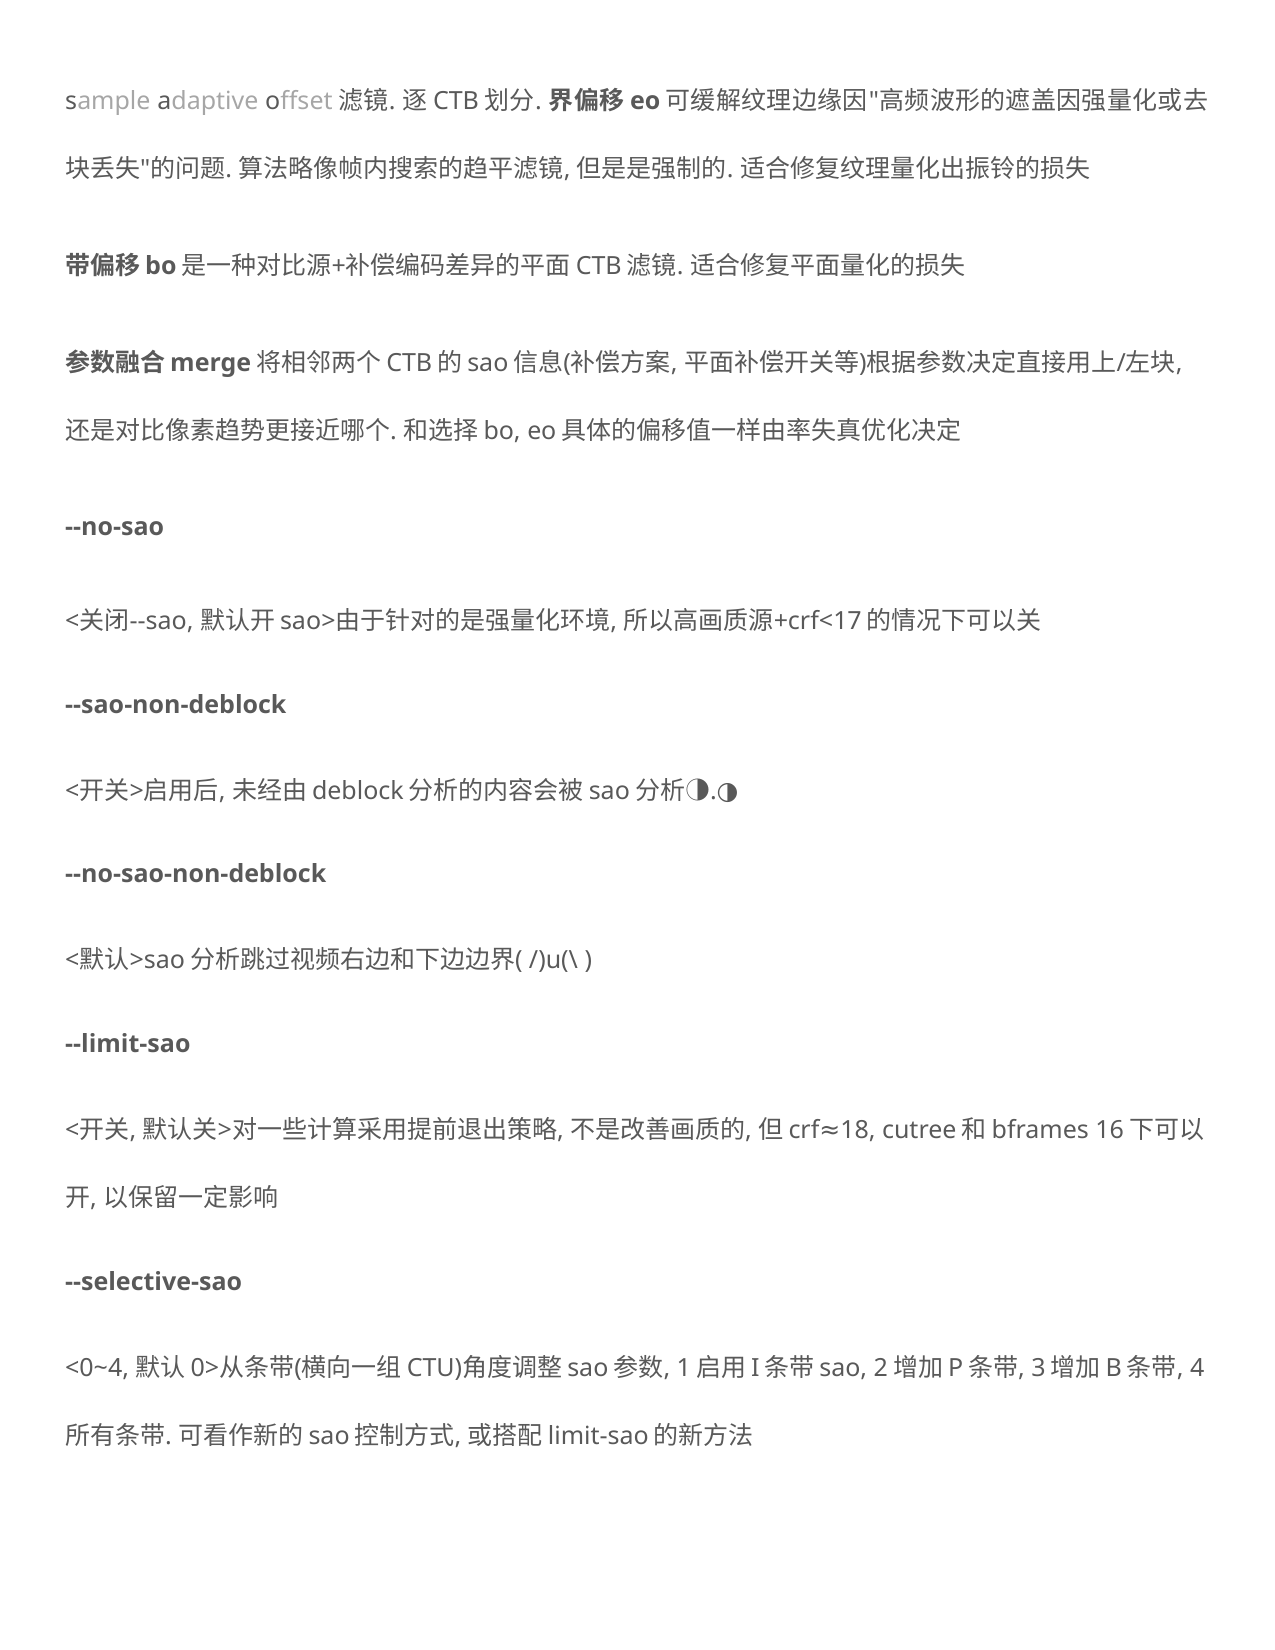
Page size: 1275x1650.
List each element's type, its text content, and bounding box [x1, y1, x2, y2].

text <开关>启用后, 未经由deblock分析的内容会被sao分析◑.◑ [65, 686, 1210, 754]
text <0~4, 默认0>从条带(横向一组CTU)角度调整sao参数, 1启用I条带sao, 2增加P条带, 3增加B条带, 4所有条带. 可看作新的sao控制方式, 或搭配limit-sao的新方法 [65, 1264, 1210, 1399]
text 参数融合merge将相邻两个CTB的sao信息(补偿方案, 平面补偿开关等)根据参数决定直接用上/左块, 还是对比像素趋势更接近哪个. 和选择bo, eo具体的偏移值一样由率失真优化决定 [65, 259, 1210, 394]
text <关闭--sao, 默认开sao>由于针对的是强量化环境, 所以高画质源+crf<17的情况下可以关 [65, 517, 1210, 584]
text --selective-sao [65, 1179, 1210, 1247]
subtitle --no-sao [65, 424, 1210, 492]
text <开关, 默认关>对一些计算采用提前退出策略, 不是改善画质的, 但crf≈18, cutree和bframes 16下可以开, 以保留一定影响 [65, 1026, 1210, 1162]
text 带偏移bo是一种对比源+补偿编码差异的平面CTB滤镜. 适合修复平面量化的损失 [65, 162, 1210, 229]
text <默认>sao分析跳过视频右边和下边边界( /)u(\ ) [65, 856, 1210, 924]
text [65, 64, 1210, 132]
text --limit-sao [65, 941, 1210, 1009]
text --no-sao-non-deblock [65, 771, 1210, 839]
text --sao-non-deblock [65, 602, 1210, 669]
